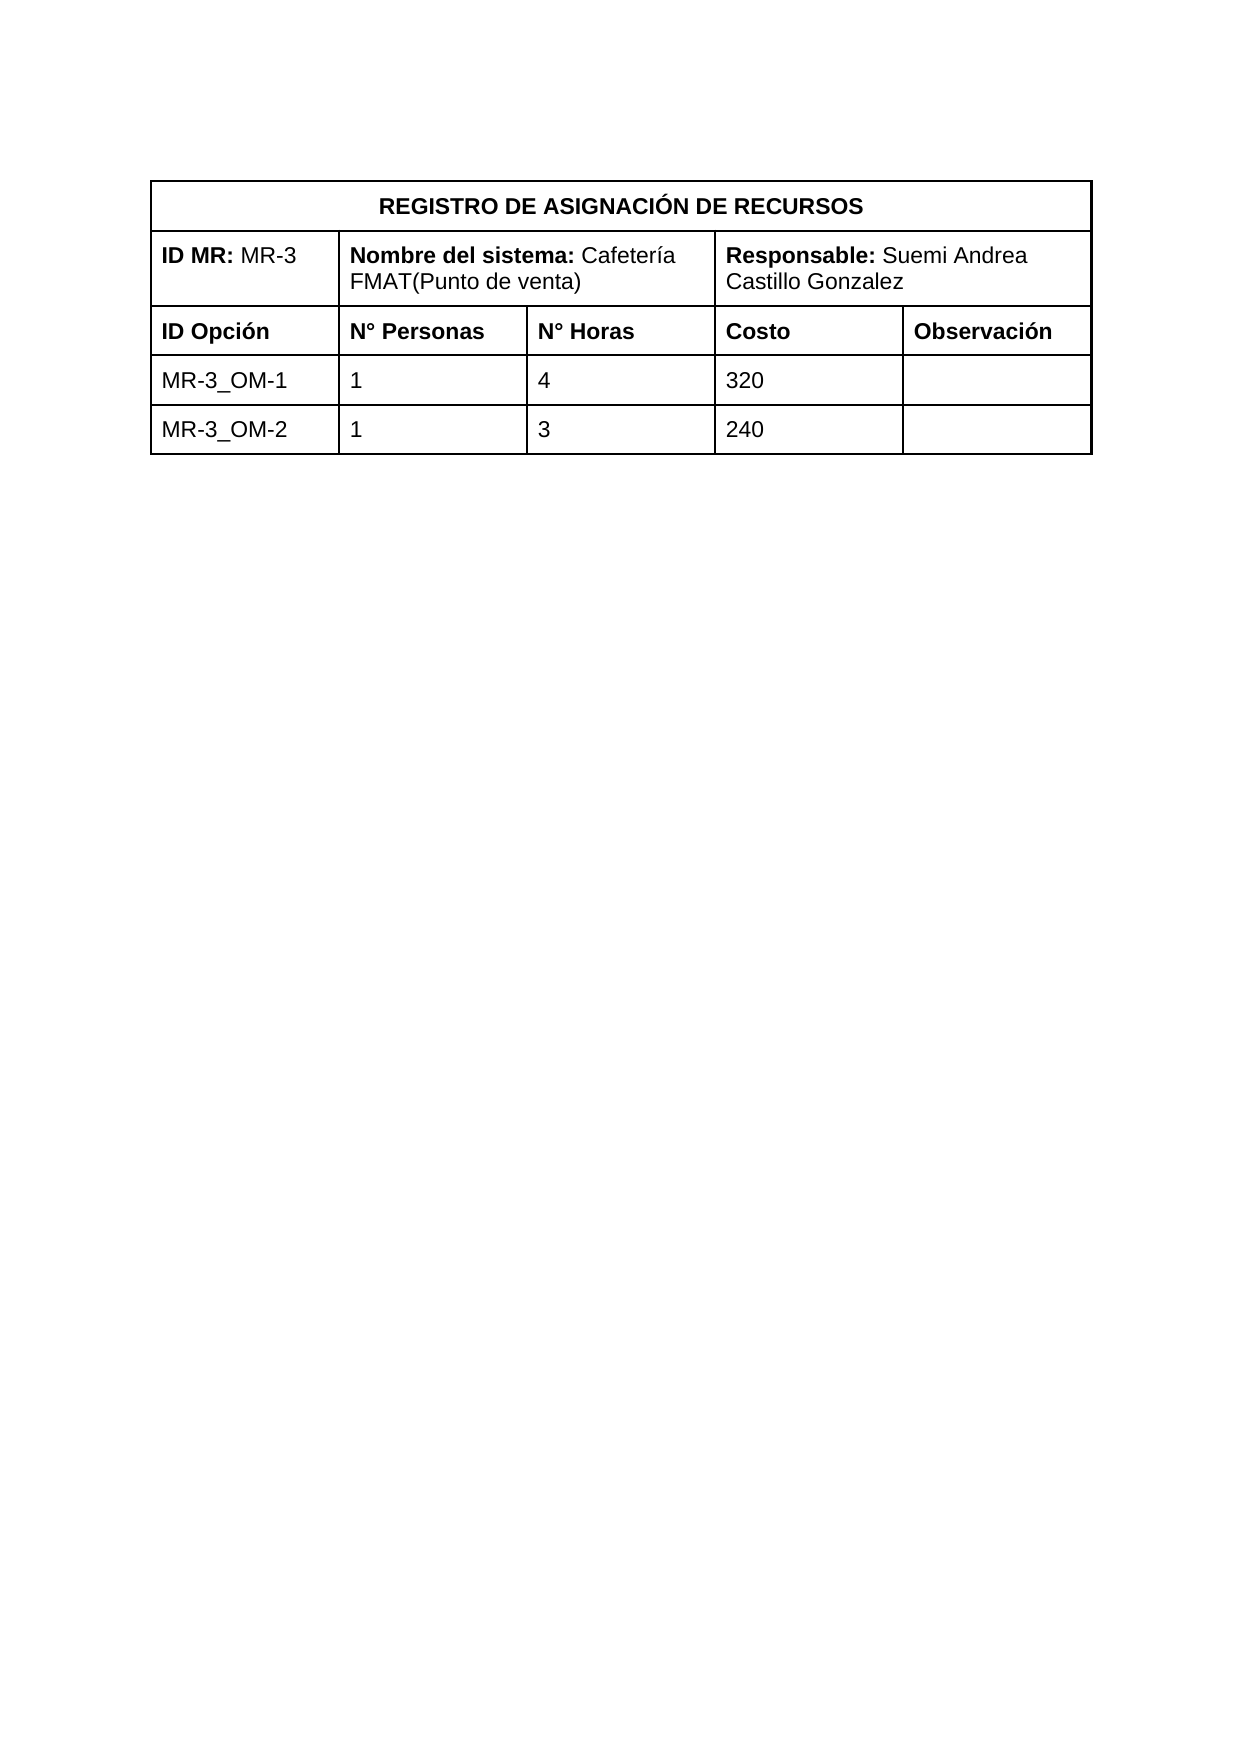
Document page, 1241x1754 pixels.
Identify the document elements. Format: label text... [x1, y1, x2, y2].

table_cell MR-3_OM-2 [152, 406, 338, 453]
table_cell ID MR: MR-3 [152, 232, 338, 305]
table_cell MR-3_OM-1 [152, 356, 338, 404]
table_cell ID Opción [152, 307, 338, 354]
table_cell Costo [716, 307, 902, 354]
table_cell [904, 406, 1090, 453]
table_cell 320 [716, 356, 902, 404]
table_cell [904, 356, 1090, 404]
table_cell 1 [340, 406, 526, 453]
table_cell Nombre del sistema: Cafetería FMAT(Punto de venta) [340, 232, 714, 305]
table_cell N° Horas [528, 307, 714, 354]
table_cell 3 [528, 406, 714, 453]
table_cell Responsable: Suemi Andrea Castillo Gonzalez [716, 232, 1090, 305]
table_cell 240 [716, 406, 902, 453]
table_cell 4 [528, 356, 714, 404]
table_cell 1 [340, 356, 526, 404]
table_cell Observación [904, 307, 1090, 354]
table_header REGISTRO DE ASIGNACIÓN DE RECURSOS [152, 182, 1090, 229]
table_cell N° Personas [340, 307, 526, 354]
